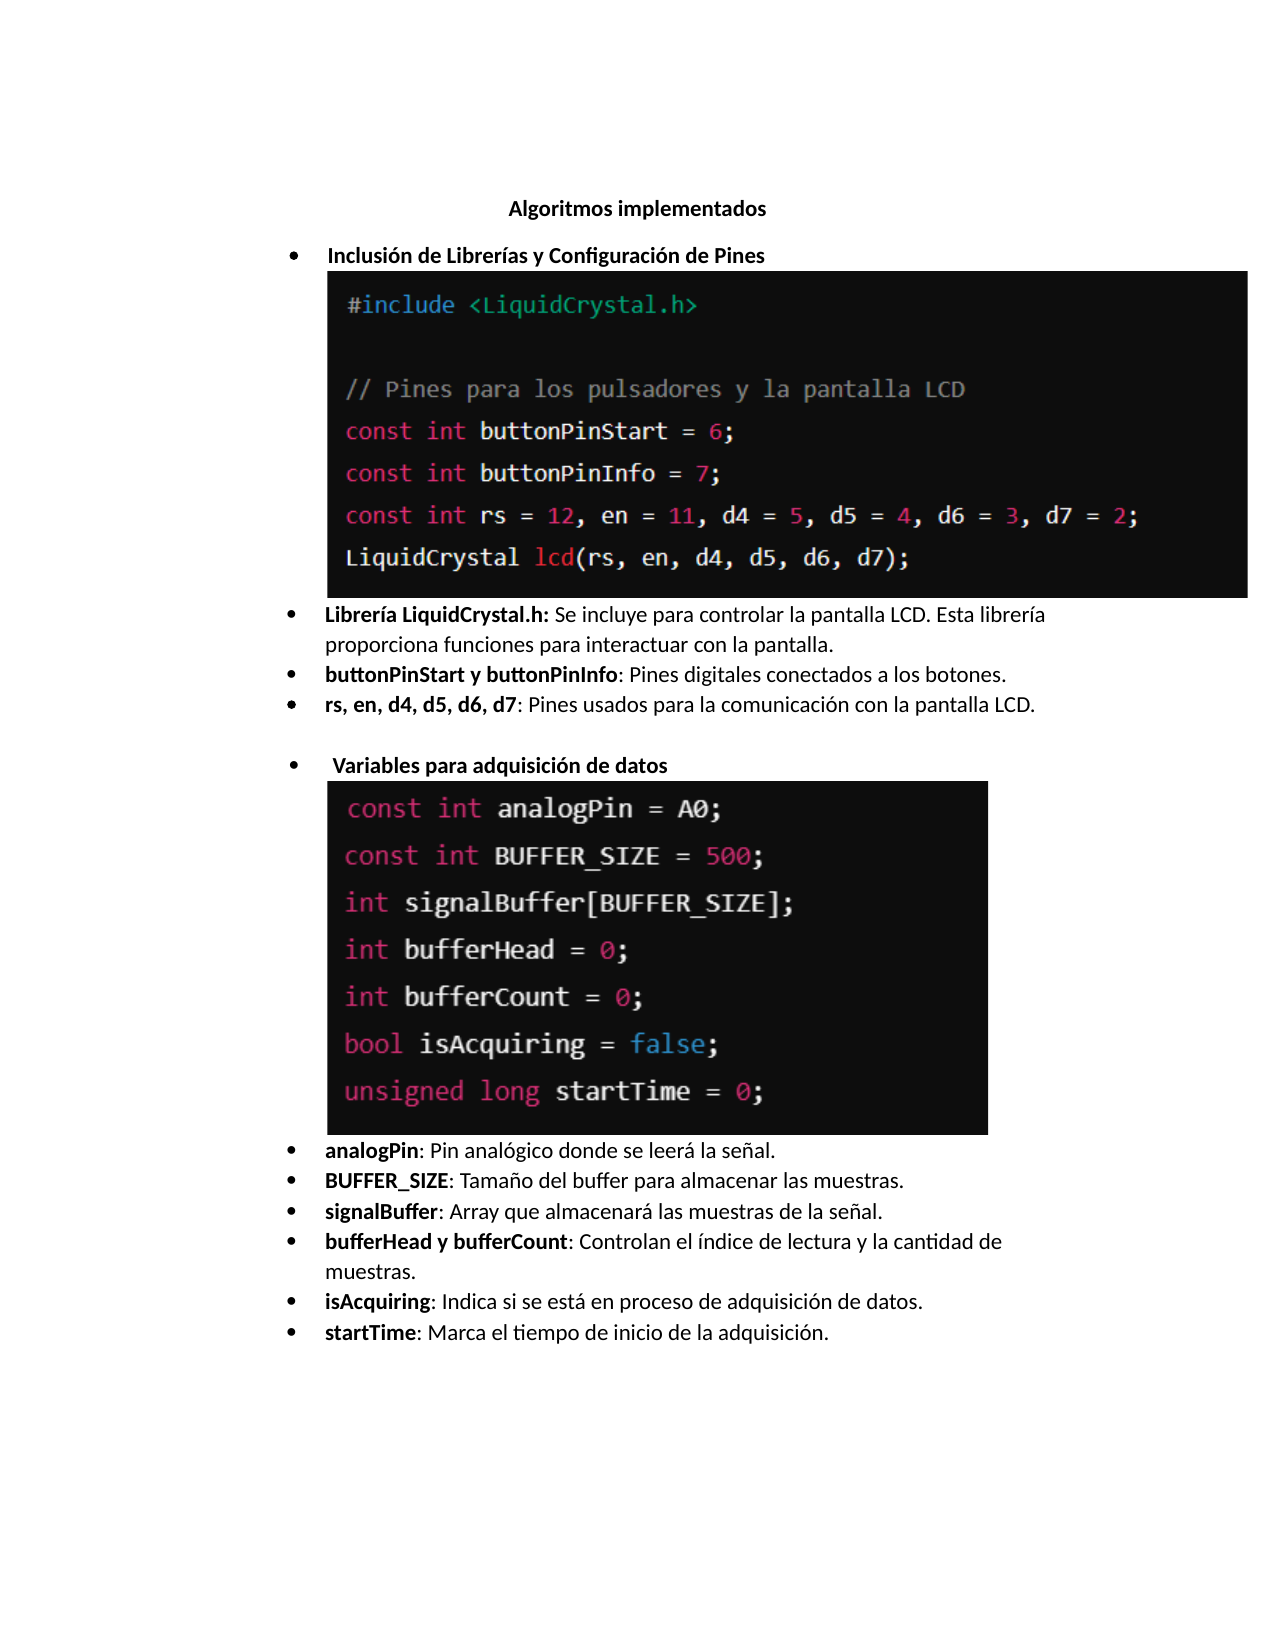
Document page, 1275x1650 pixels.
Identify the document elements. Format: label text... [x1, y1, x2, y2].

list Librería LiquidCrystal.h: Se incluye para controlar la pantalla LCD. Esta librería proporciona funciones para interactuar con la pantalla. [287, 600, 1098, 658]
list Variables para adquisición de datos [290, 751, 1098, 779]
list analogPin: Pin analógico donde se leerá la señal. [287, 1136, 1098, 1164]
picture [327, 781, 989, 1135]
list buttonPinStart y buttonPinInfo: Pines digitales conectados a los botones. [287, 660, 1098, 688]
picture [327, 271, 1248, 598]
list startTime: Marca el tiempo de inicio de la adquisición. [287, 1318, 1098, 1346]
text Algoritmos implementados [177, 194, 1098, 222]
list Inclusión de Librerías y Configuración de Pines [290, 241, 1098, 269]
list isAcquiring: Indica si se está en proceso de adquisición de datos. [287, 1287, 1098, 1315]
list bufferHead y bufferCount: Controlan el índice de lectura y la cantidad de muestras. [287, 1227, 1098, 1285]
list BUFFER_SIZE: Tamaño del buffer para almacenar las muestras. [287, 1167, 1098, 1194]
list rs, en, d4, d5, d6, d7: Pines usados para la comunicación con la pantalla LCD. [287, 690, 1098, 718]
list signalBuffer: Array que almacenará las muestras de la señal. [287, 1197, 1098, 1225]
